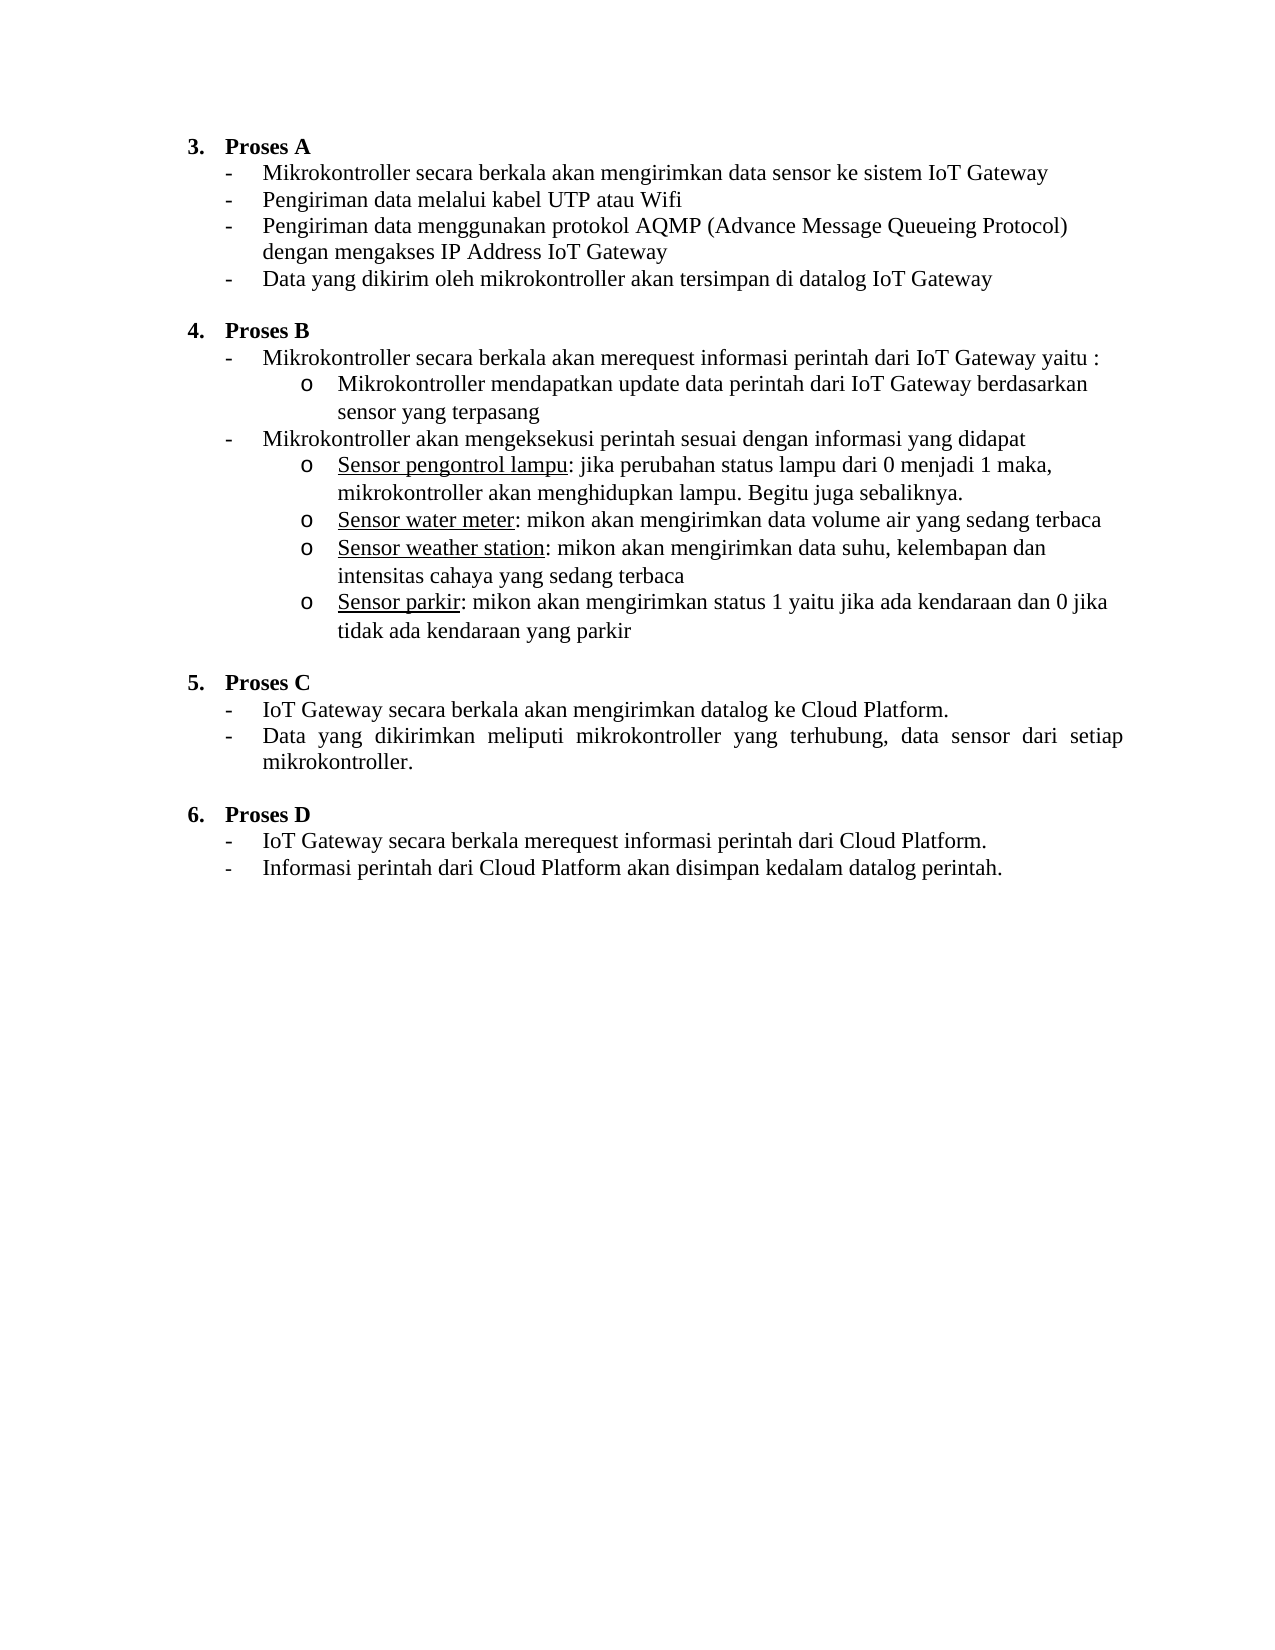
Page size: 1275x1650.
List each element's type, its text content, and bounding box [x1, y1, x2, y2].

list IoT Gateway secara berkala akan mengirimkan datalog ke Cloud Platform. [225, 696, 1125, 722]
list Proses B [187, 317, 1125, 344]
list Proses A [187, 133, 1125, 159]
list Sensor pengontrol lampu: jika perubahan status lampu dari 0 menjadi 1 maka, mikrokontroller akan menghidupkan lampu. Begitu juga sebaliknya. [300, 451, 1125, 506]
list Informasi perintah dari Cloud Platform akan disimpan kedalam datalog perintah. [225, 854, 1125, 904]
list Mikrokontroller secara berkala akan mengirimkan data sensor ke sistem IoT Gateway [225, 159, 1125, 186]
list Mikrokontroller secara berkala akan merequest informasi perintah dari IoT Gateway yaitu : [225, 344, 1125, 370]
list Sensor water meter: mikon akan mengirimkan data volume air yang sedang terbaca [300, 506, 1125, 534]
list IoT Gateway secara berkala merequest informasi perintah dari Cloud Platform. [225, 827, 1125, 854]
list Proses D [187, 801, 1125, 827]
list Mikrokontroller mendapatkan update data perintah dari IoT Gateway berdasarkan sensor yang terpasang [300, 370, 1125, 425]
list Proses C [187, 669, 1125, 696]
list Data yang dikirimkan meliputi mikrokontroller yang terhubung, data sensor dari setiap mikrokontroller. [225, 722, 1125, 775]
list Pengiriman data melalui kabel UTP atau Wifi [225, 186, 1125, 212]
list Mikrokontroller akan mengeksekusi perintah sesuai dengan informasi yang didapat [225, 425, 1125, 451]
list Pengiriman data menggunakan protokol AQMP (Advance Message Queueing Protocol) dengan mengakses IP Address IoT Gateway [225, 212, 1125, 265]
list Data yang dikirim oleh mikrokontroller akan tersimpan di datalog IoT Gateway [225, 265, 1125, 291]
list Sensor weather station: mikon akan mengirimkan data suhu, kelembapan dan intensitas cahaya yang sedang terbaca [300, 534, 1125, 588]
list Sensor parkir: mikon akan mengirimkan status 1 yaitu jika ada kendaraan dan 0 jika tidak ada kendaraan yang parkir [300, 588, 1125, 643]
